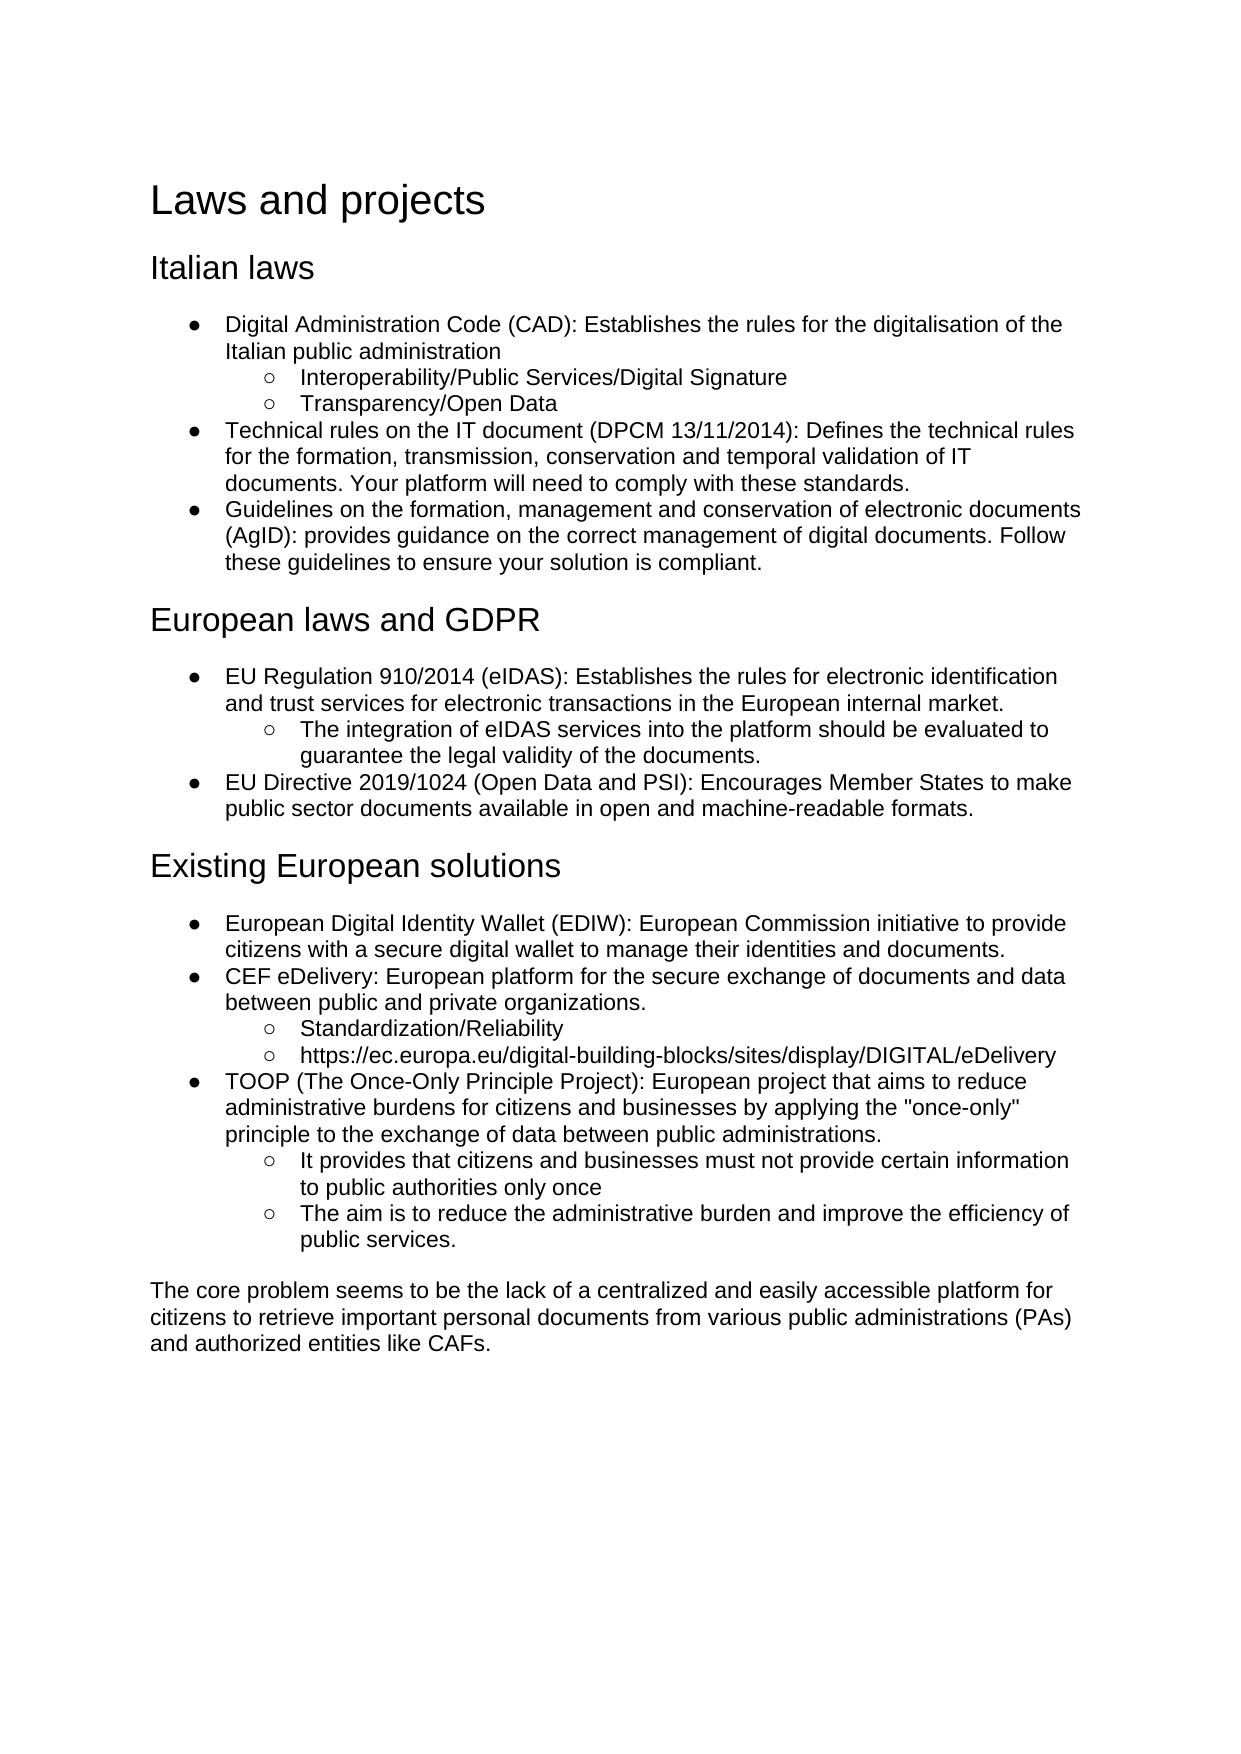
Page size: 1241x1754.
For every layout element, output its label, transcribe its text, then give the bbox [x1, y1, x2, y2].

list Digital Administration Code (CAD): Establishes the rules for the digitalisation of the Italian public administration [187, 311, 1090, 364]
list EU Directive 2019/1024 (Open Data and PSI): Encourages Member States to make public sector documents available in open and machine-readable formats. [187, 769, 1090, 821]
list CEF eDelivery: European platform for the secure exchange of documents and data between public and private organizations. [187, 963, 1090, 1015]
list It provides that citizens and businesses must not provide certain information to public authorities only once [262, 1147, 1090, 1200]
list The aim is to reduce the administrative burden and improve the efficiency of public services. [262, 1200, 1090, 1252]
list EU Regulation 910/2014 (eIDAS): Establishes the rules for electronic identification and trust services for electronic transactions in the European internal market. [187, 663, 1090, 716]
subtitle Laws and projects [150, 175, 1090, 223]
list Guidelines on the formation, management and conservation of electronic documents (AgID): provides guidance on the correct management of digital documents. Follow these guidelines to ensure your solution is compliant. [187, 496, 1090, 575]
list Interoperability/Public Services/Digital Signature [262, 364, 1090, 390]
subtitle Italian laws [150, 248, 1090, 286]
list https://ec.europa.eu/digital-building-blocks/sites/display/DIGITAL/eDelivery [262, 1042, 1090, 1068]
list Standardization/Reliability [262, 1015, 1090, 1042]
list Technical rules on the IT document (DPCM 13/11/2014): Defines the technical rules for the formation, transmission, conservation and temporal validation of IT documents. Your platform will need to comply with these standards. [187, 417, 1090, 496]
list The integration of eIDAS services into the platform should be evaluated to guarantee the legal validity of the documents. [262, 716, 1090, 769]
text The core problem seems to be the lack of a centralized and easily accessible platform for citizens to retrieve important personal documents from various public administrations (PAs) and authorized entities like CAFs. [150, 1277, 1090, 1357]
list TOOP (The Once-Only Principle Project): European project that aims to reduce administrative burdens for citizens and businesses by applying the "once-only" principle to the exchange of data between public administrations. [187, 1068, 1090, 1147]
subtitle Existing European solutions [150, 846, 1090, 885]
list European Digital Identity Wallet (EDIW): European Commission initiative to provide citizens with a secure digital wallet to manage their identities and documents. [187, 910, 1090, 963]
subtitle European laws and GDPR [150, 600, 1090, 638]
list Transparency/Open Data [262, 390, 1090, 417]
